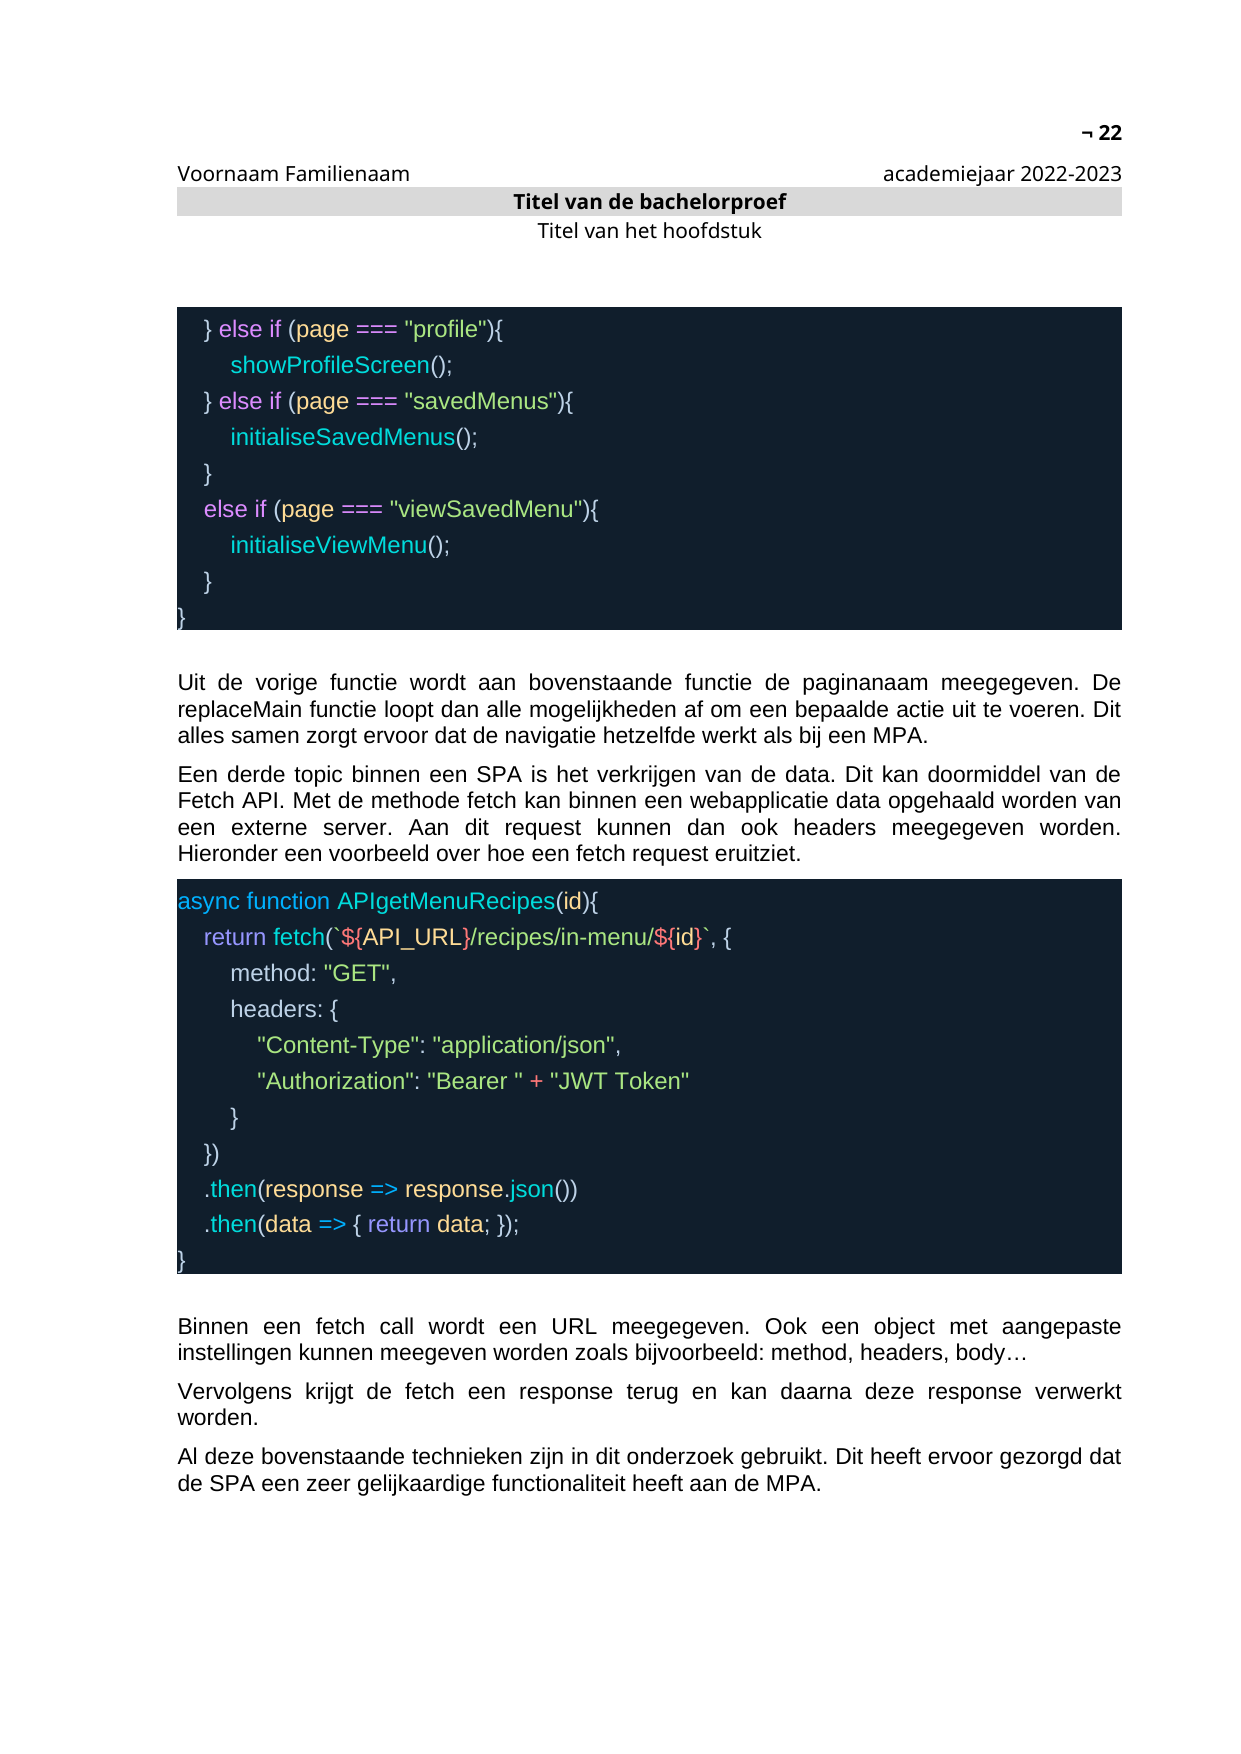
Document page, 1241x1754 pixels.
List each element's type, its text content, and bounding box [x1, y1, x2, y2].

text } else if (page === "profile"){ [177, 307, 1122, 343]
text async function APIgetMenuRecipes(id){ [177, 879, 1122, 914]
text } [177, 558, 1122, 594]
text }) [177, 1130, 1122, 1166]
text "Authorization": "Bearer " + "JWT Token" [177, 1058, 1122, 1094]
text Al deze bovenstaande technieken zijn in dit onderzoek gebruikt. Dit heeft ervoor gezorgd dat de SPA een zeer gelijkaardige functionaliteit heeft aan de MPA. [177, 1443, 1122, 1496]
text initialiseSavedMenus(); [177, 415, 1122, 451]
text else if (page === "viewSavedMenu"){ [177, 487, 1122, 522]
text .then(response => response.json()) [177, 1166, 1122, 1202]
text } [177, 1238, 1122, 1274]
text Binnen een fetch call wordt een URL meegegeven. Ook een object met aangepaste instellingen kunnen meegeven worden zoals bijvoorbeeld: method, headers, body… [177, 1313, 1122, 1366]
text initialiseViewMenu(); [177, 522, 1122, 558]
text } else if (page === "savedMenus"){ [177, 379, 1122, 415]
text showProfileScreen(); [177, 343, 1122, 379]
text method: "GET", [177, 951, 1122, 986]
text } [177, 594, 1122, 630]
text } [177, 451, 1122, 487]
text Vervolgens krijgt de fetch een response terug en kan daarna deze response verwerkt worden. [177, 1378, 1122, 1431]
text Een derde topic binnen een SPA is het verkrijgen van de data. Dit kan doormiddel van de Fetch API. Met de methode fetch kan binnen een webapplicatie data opgehaald worden van een externe server. Aan dit request kunnen dan ook headers meegegeven worden. Hieronder een voorbeeld over hoe een fetch request eruitziet. [177, 761, 1122, 866]
text .then(data => { return data; }); [177, 1202, 1122, 1238]
text headers: { [177, 986, 1122, 1022]
text return fetch(`${API_URL}/recipes/in-menu/${id}`, { [177, 914, 1122, 951]
text "Content-Type": "application/json", [177, 1022, 1122, 1058]
text } [177, 1094, 1122, 1130]
text Uit de vorige functie wordt aan bovenstaande functie de paginanaam meegegeven. De replaceMain functie loopt dan alle mogelijkheden af om een bepaalde actie uit te voeren. Dit alles samen zorgt ervoor dat de navigatie hetzelfde werkt als bij een MPA. [177, 669, 1122, 748]
